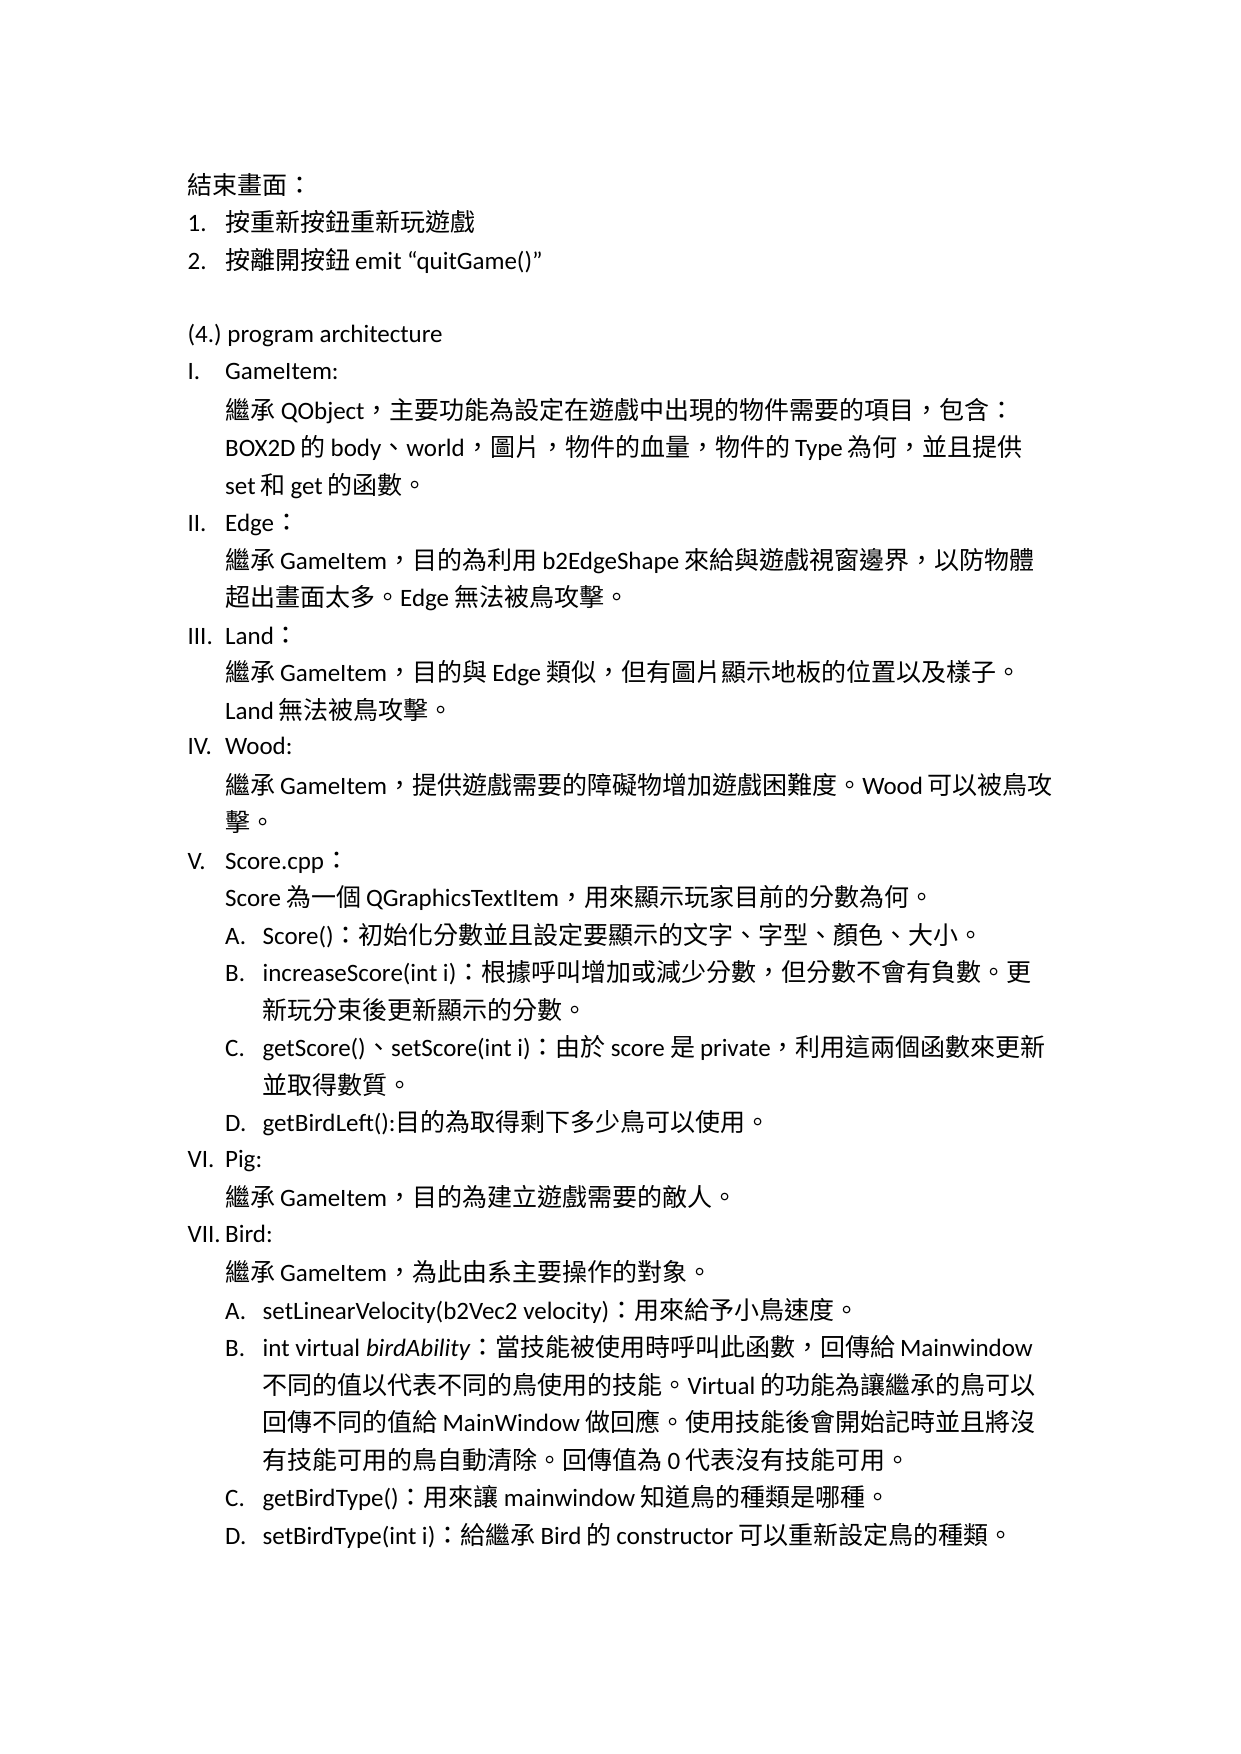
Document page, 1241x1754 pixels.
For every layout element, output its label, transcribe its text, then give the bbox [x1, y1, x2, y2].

list 按重新按鈕重新玩遊戲 [187, 202, 1053, 239]
text 結束畫面： [187, 164, 1053, 202]
list Wood: [187, 727, 1053, 764]
text 繼承GameItem，目的與Edge類似，但有圖片顯示地板的位置以及樣子。Land無法被鳥攻擊。 [225, 652, 1053, 727]
list setLinearVelocity(b2Vec2 velocity)：用來給予小鳥速度。 [225, 1289, 1053, 1327]
list 繼承GameItem，目的為建立遊戲需要的敵人。 [225, 1177, 1053, 1214]
text (4.) program architecture [187, 314, 1053, 352]
list Pig: [187, 1139, 1053, 1177]
list setBirdType(int i)：給繼承Bird的constructor可以重新設定鳥的種類。 [225, 1514, 1053, 1552]
list Land： [187, 614, 1053, 652]
list increaseScore(int i)：根據呼叫增加或減少分數，但分數不會有負數。更新玩分束後更新顯示的分數。 [225, 952, 1053, 1027]
list 繼承GameItem，目的為利用b2EdgeShape來給與遊戲視窗邊界，以防物體超出畫面太多。Edge無法被鳥攻擊。 [225, 539, 1053, 614]
list Score()：初始化分數並且設定要顯示的文字、字型、顏色、大小。 [225, 914, 1053, 952]
list 按離開按鈕emit “quitGame()” [187, 239, 1053, 277]
list int virtual birdAbility：當技能被使用時呼叫此函數，回傳給Mainwindow不同的值以代表不同的鳥使用的技能。Virtual的功能為讓繼承的鳥可以回傳不同的值給MainWindow做回應。使用技能後會開始記時並且將沒有技能可用的鳥自動清除。回傳值為0代表沒有技能可用。 [225, 1327, 1053, 1477]
list getBirdLeft():目的為取得剩下多少鳥可以使用。 [225, 1102, 1053, 1139]
list getBirdType()：用來讓mainwindow知道鳥的種類是哪種。 [225, 1477, 1053, 1514]
list 繼承 QObject，主要功能為設定在遊戲中出現的物件需要的項目，包含：BOX2D的body、world，圖片，物件的血量，物件的Type為何，並且提供set和get的函數。 [225, 389, 1053, 502]
list getScore()、setScore(int i)：由於score是private，利用這兩個函數來更新並取得數質。 [225, 1027, 1053, 1102]
list Edge： [187, 502, 1053, 539]
list Score為一個QGraphicsTextItem，用來顯示玩家目前的分數為何。 [225, 877, 1053, 914]
list 繼承GameItem，為此由系主要操作的對象。 [225, 1252, 1053, 1289]
list GameItem: [187, 352, 1053, 389]
list 繼承GameItem，提供遊戲需要的障礙物增加遊戲困難度。Wood可以被鳥攻擊。 [225, 764, 1053, 839]
list Bird: [187, 1214, 1053, 1252]
list Score.cpp： [187, 839, 1053, 877]
